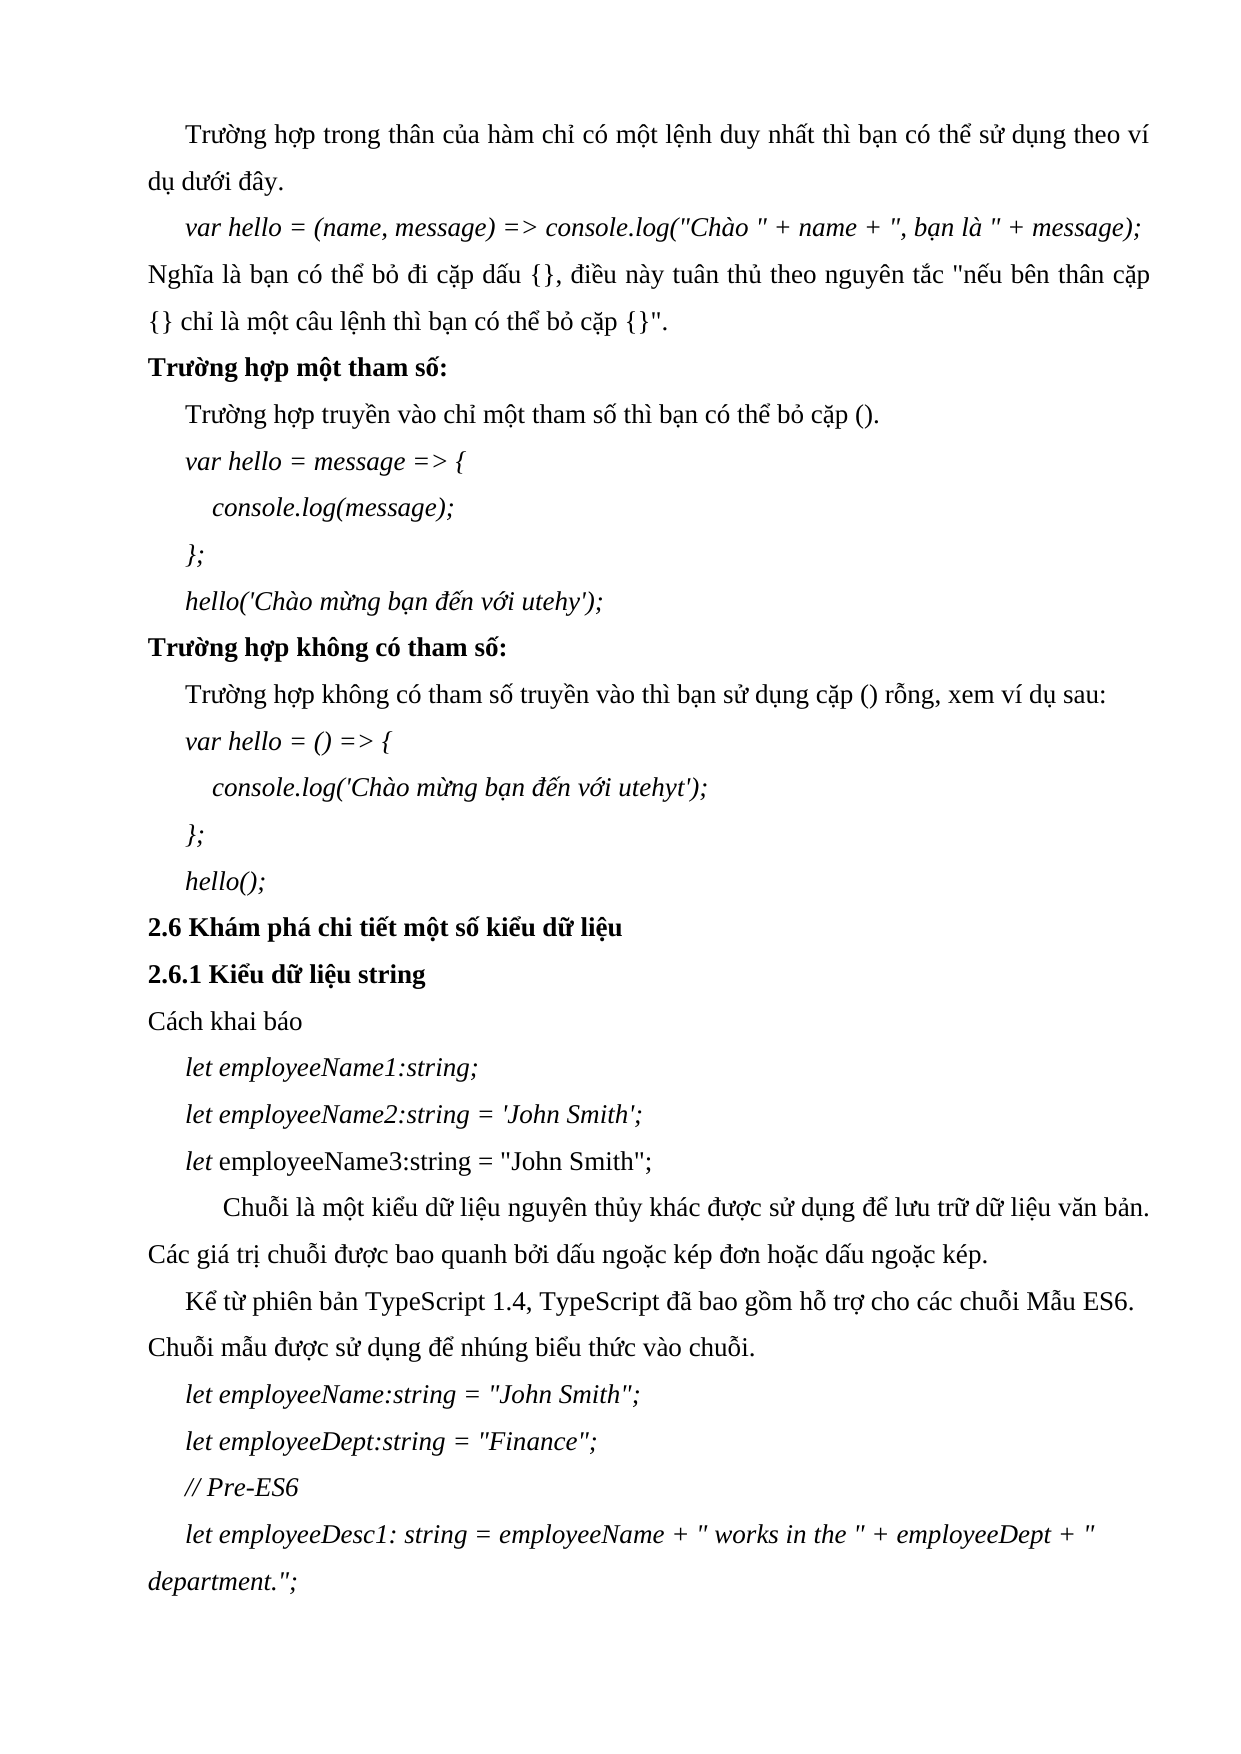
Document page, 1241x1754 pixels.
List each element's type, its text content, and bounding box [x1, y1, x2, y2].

text Kể từ phiên bản TypeScript 1.4, TypeScript đã bao gồm hỗ trợ cho các chuỗi Mẫu ES6. Chuỗi mẫu được sử dụng để nhúng biểu thức vào chuỗi. [148, 1285, 1152, 1363]
text Cách khai báo [148, 1005, 1152, 1036]
text let employeeDesc1: string = employeeName + " works in the " + employeeDept + " department."; [148, 1518, 1152, 1596]
text let employeeName1:string; [148, 1051, 1152, 1083]
text var hello = message => { [185, 445, 1152, 476]
text let employeeDept:string = "Finance"; [148, 1425, 1152, 1456]
text Trường hợp một tham số: [148, 351, 1152, 383]
text console.log(message); [185, 491, 1152, 523]
text let employeeName:string = "John Smith"; [148, 1378, 1152, 1409]
text var hello = () => { [185, 725, 1152, 756]
text let employeeName2:string = 'John Smith'; [185, 1098, 1152, 1129]
text console.log('Chào mừng bạn đến với utehyt'); [185, 771, 1152, 803]
text Trường hợp không có tham số truyền vào thì bạn sử dụng cặp () rỗng, xem ví dụ sau: [148, 678, 1152, 709]
text hello(); [185, 865, 1152, 896]
text Nghĩa là bạn có thể bỏ đi cặp dấu {}, điều này tuân thủ theo nguyên tắc "nếu bên thân cặp {} chỉ là một câu lệnh thì bạn có thể bỏ cặp {}". [148, 258, 1152, 336]
text 2.6.1 Kiểu dữ liệu string [148, 958, 1152, 989]
text Chuỗi là một kiểu dữ liệu nguyên thủy khác được sử dụng để lưu trữ dữ liệu văn bản. Các giá trị chuỗi được bao quanh bởi dấu ngoặc kép đơn hoặc dấu ngoặc kép. [148, 1191, 1152, 1269]
text // Pre-ES6 [148, 1471, 1152, 1503]
text Trường hợp trong thân của hàm chỉ có một lệnh duy nhất thì bạn có thể sử dụng theo ví dụ dưới đây. [148, 118, 1152, 196]
text 2.6 Khám phá chi tiết một số kiểu dữ liệu [148, 911, 1152, 943]
text Trường hợp truyền vào chỉ một tham số thì bạn có thể bỏ cặp (). [148, 398, 1152, 429]
text var hello = (name, message) => console.log("Chào " + name + ", bạn là " + message); [148, 211, 1152, 243]
text let employeeName3:string = "John Smith"; [185, 1145, 1152, 1176]
text Trường hợp không có tham số: [148, 631, 1152, 663]
text hello('Chào mừng bạn đến với utehy'); [185, 585, 1152, 616]
text }; [185, 538, 1152, 569]
text }; [185, 818, 1152, 849]
